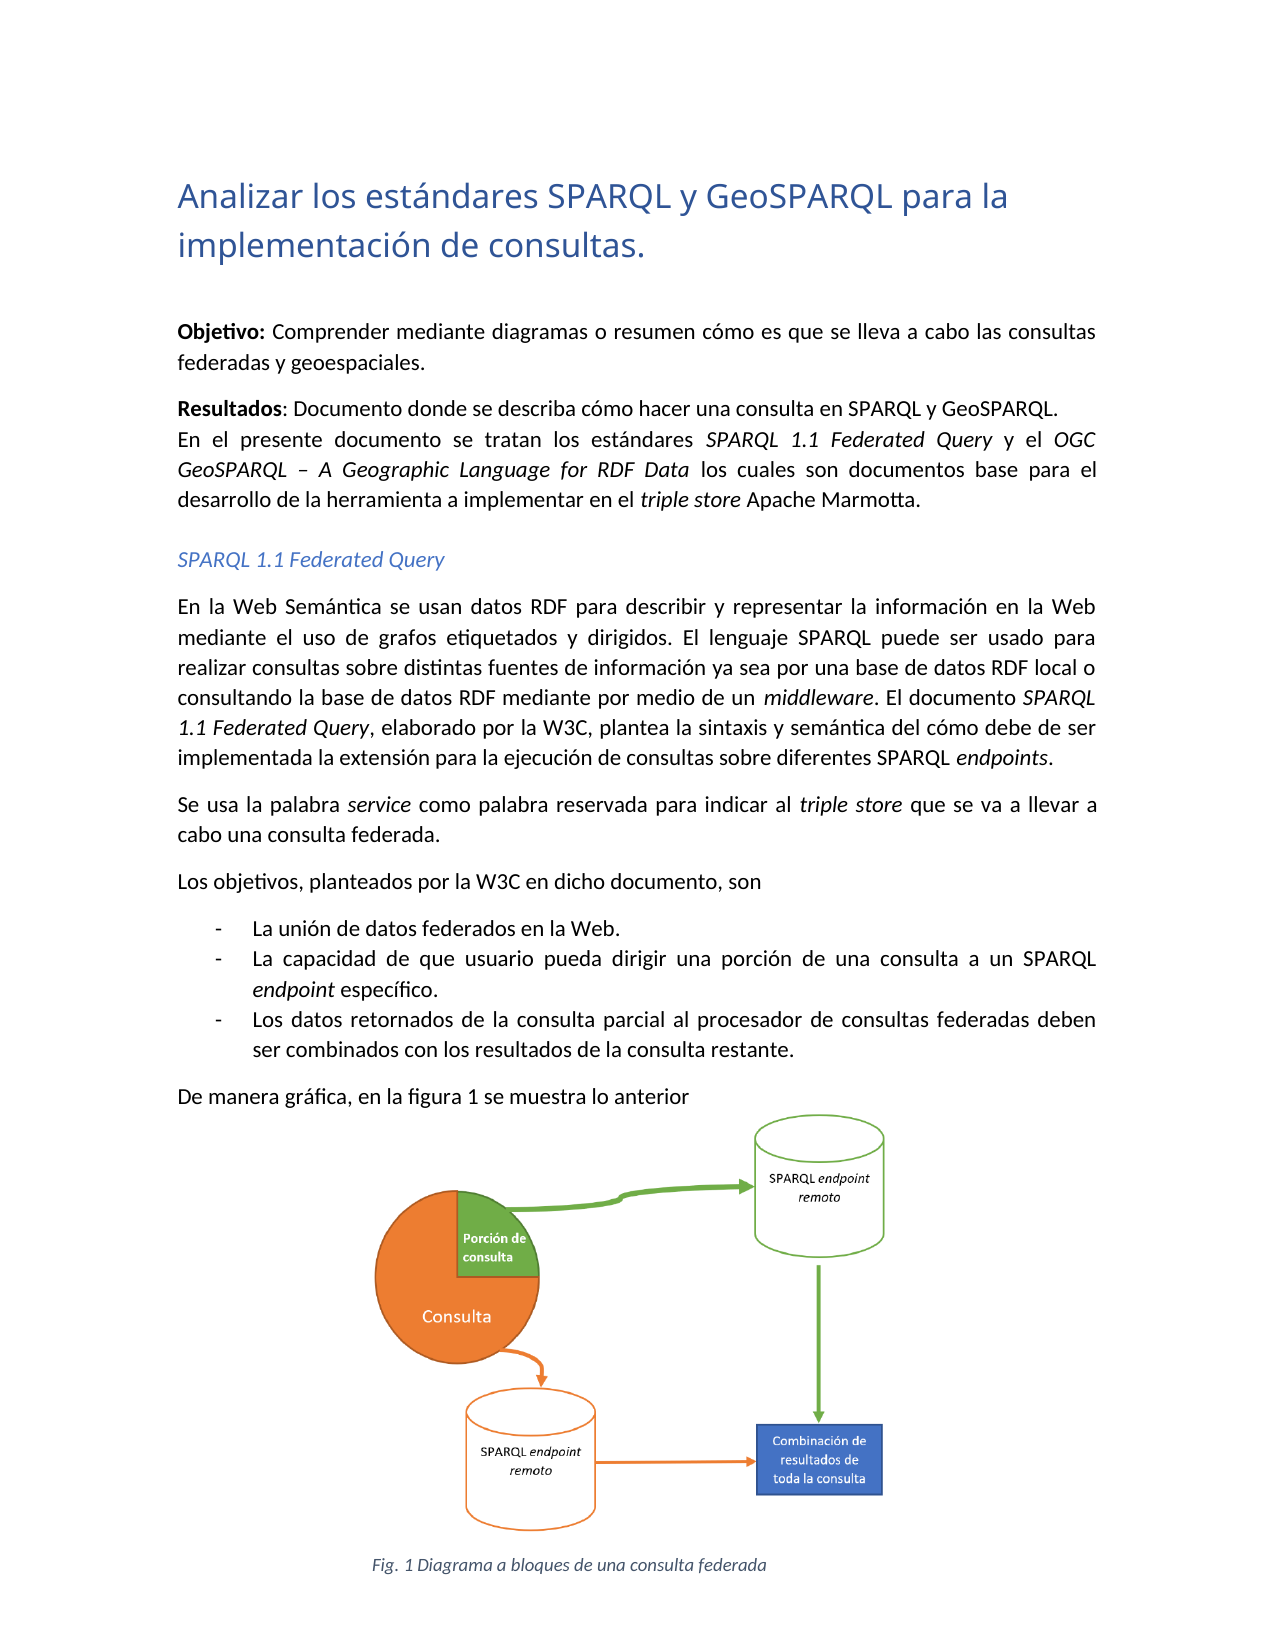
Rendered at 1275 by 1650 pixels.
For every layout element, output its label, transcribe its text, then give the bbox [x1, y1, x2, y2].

text Objetivo: Comprender mediante diagramas o resumen cómo es que se lleva a cabo las consultas federadas y geoespaciales. [177, 317, 1098, 376]
subtitle Analizar los estándares SPARQL y GeoSPARQL para la implementación de consultas. [177, 173, 1098, 267]
list La capacidad de que usuario pueda dirigir una porción de una consulta a un SPARQL endpoint específico. [215, 944, 1098, 1003]
list La unión de datos federados en la Web. [215, 914, 1098, 942]
text Se usa la palabra service como palabra reservada para indicar al triple store que se va a llevar a cabo una consulta federada. [177, 790, 1098, 848]
text Resultados: Documento donde se describa cómo hacer una consulta en SPARQL y GeoSPARQL. [177, 394, 1098, 422]
text De manera gráfica, en la figura 1 se muestra lo anterior [177, 1082, 1098, 1110]
list Los datos retornados de la consulta parcial al procesador de consultas federadas deben ser combinados con los resultados de la consulta restante. [215, 1005, 1098, 1063]
picture [371, 1112, 891, 1534]
text Los objetivos, planteados por la W3C en dicho documento, son [177, 867, 1098, 895]
text En la Web Semántica se usan datos RDF para describir y representar la información en la Web mediante el uso de grafos etiquetados y dirigidos. El lenguaje SPARQL puede ser usado para realizar consultas sobre distintas fuentes de información ya sea por una base de datos RDF local o consultando la base de datos RDF mediante por medio de un middleware. El documento SPARQL 1.1 Federated Query, elaborado por la W3C, plantea la sintaxis y semántica del cómo debe de ser implementada la extensión para la ejecución de consultas sobre diferentes SPARQL endpoints. [177, 592, 1098, 771]
text SPARQL 1.1 Federated Query [177, 546, 1098, 573]
text En el presente documento se tratan los estándares SPARQL 1.1 Federated Query y el OGC GeoSPARQL – A Geographic Language for RDF Data los cuales son documentos base para el desarrollo de la herramienta a implementar en el triple store Apache Marmotta. [177, 425, 1098, 513]
